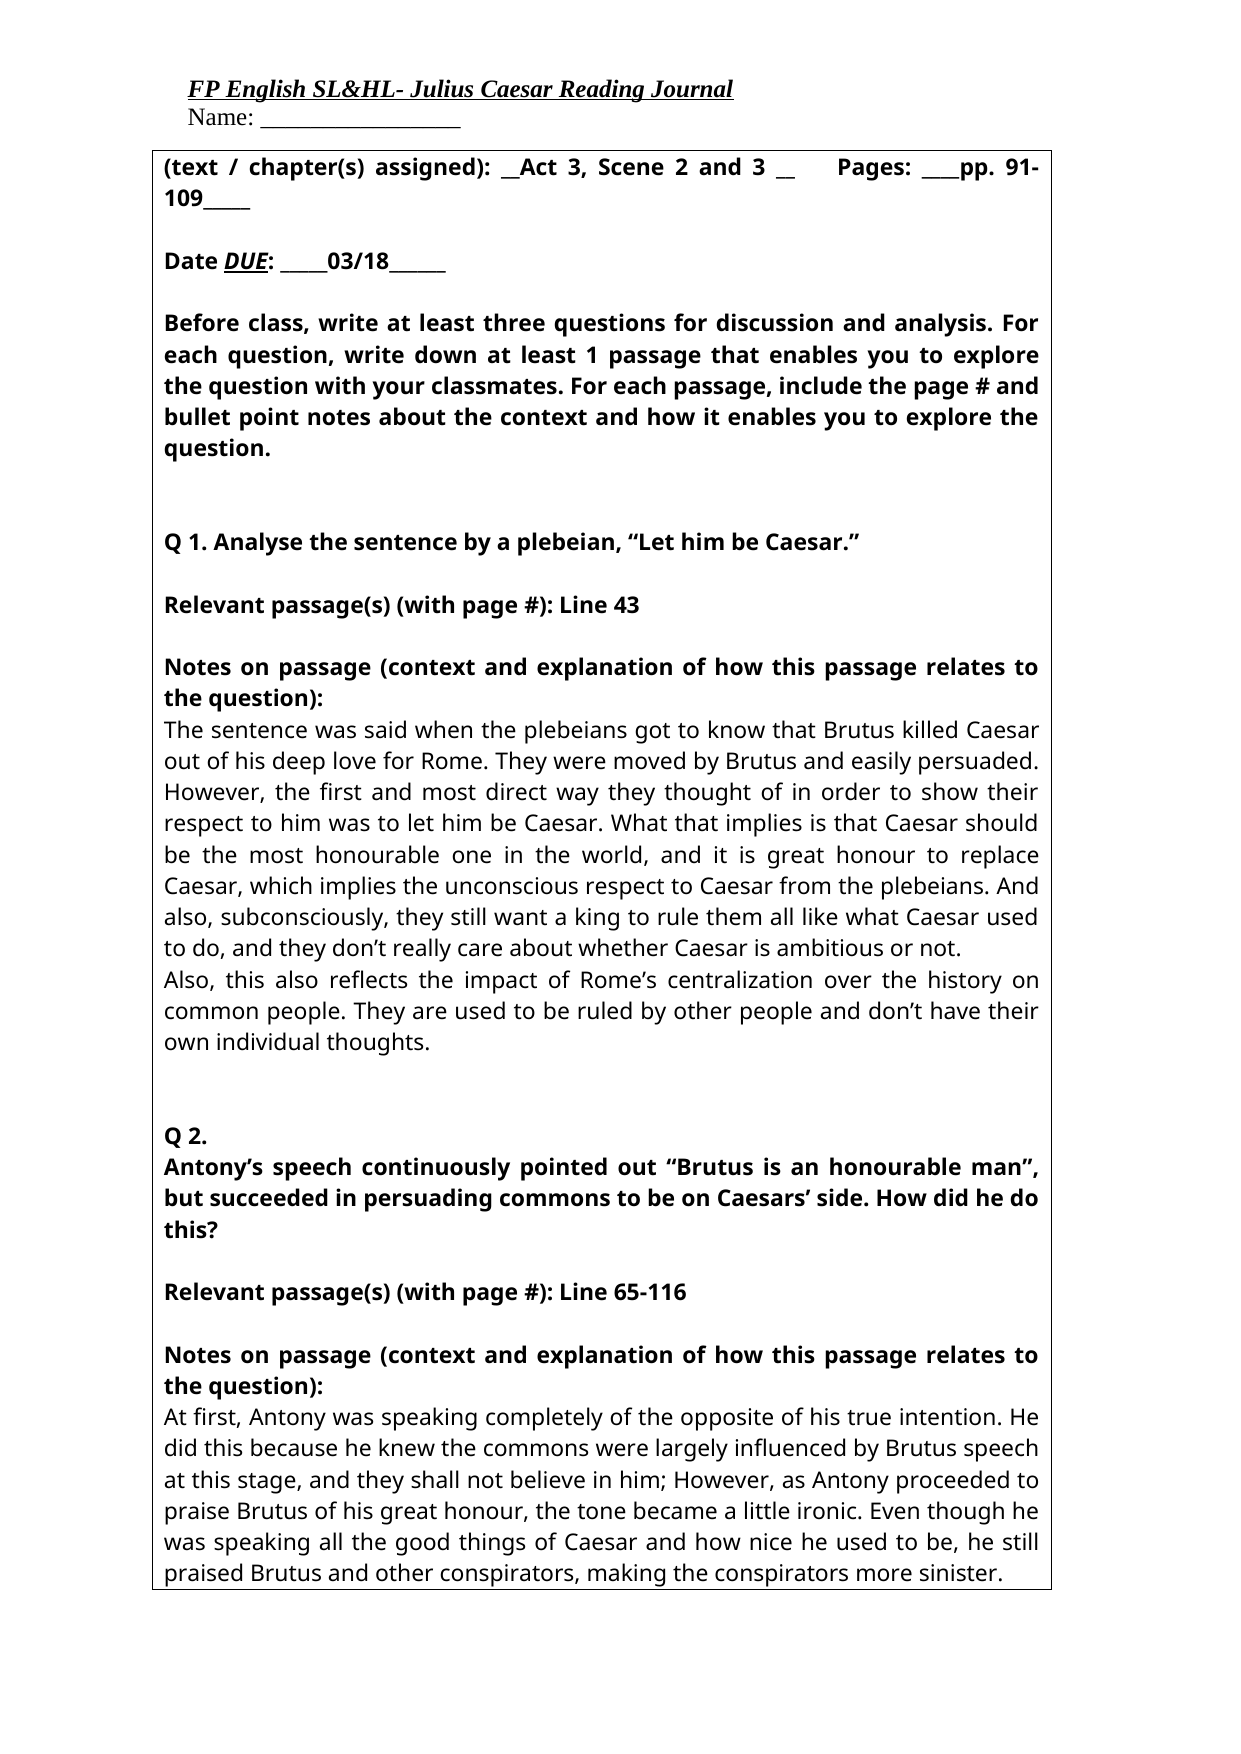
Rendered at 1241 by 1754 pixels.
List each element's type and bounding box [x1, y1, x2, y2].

table_header [153, 151, 1051, 1588]
